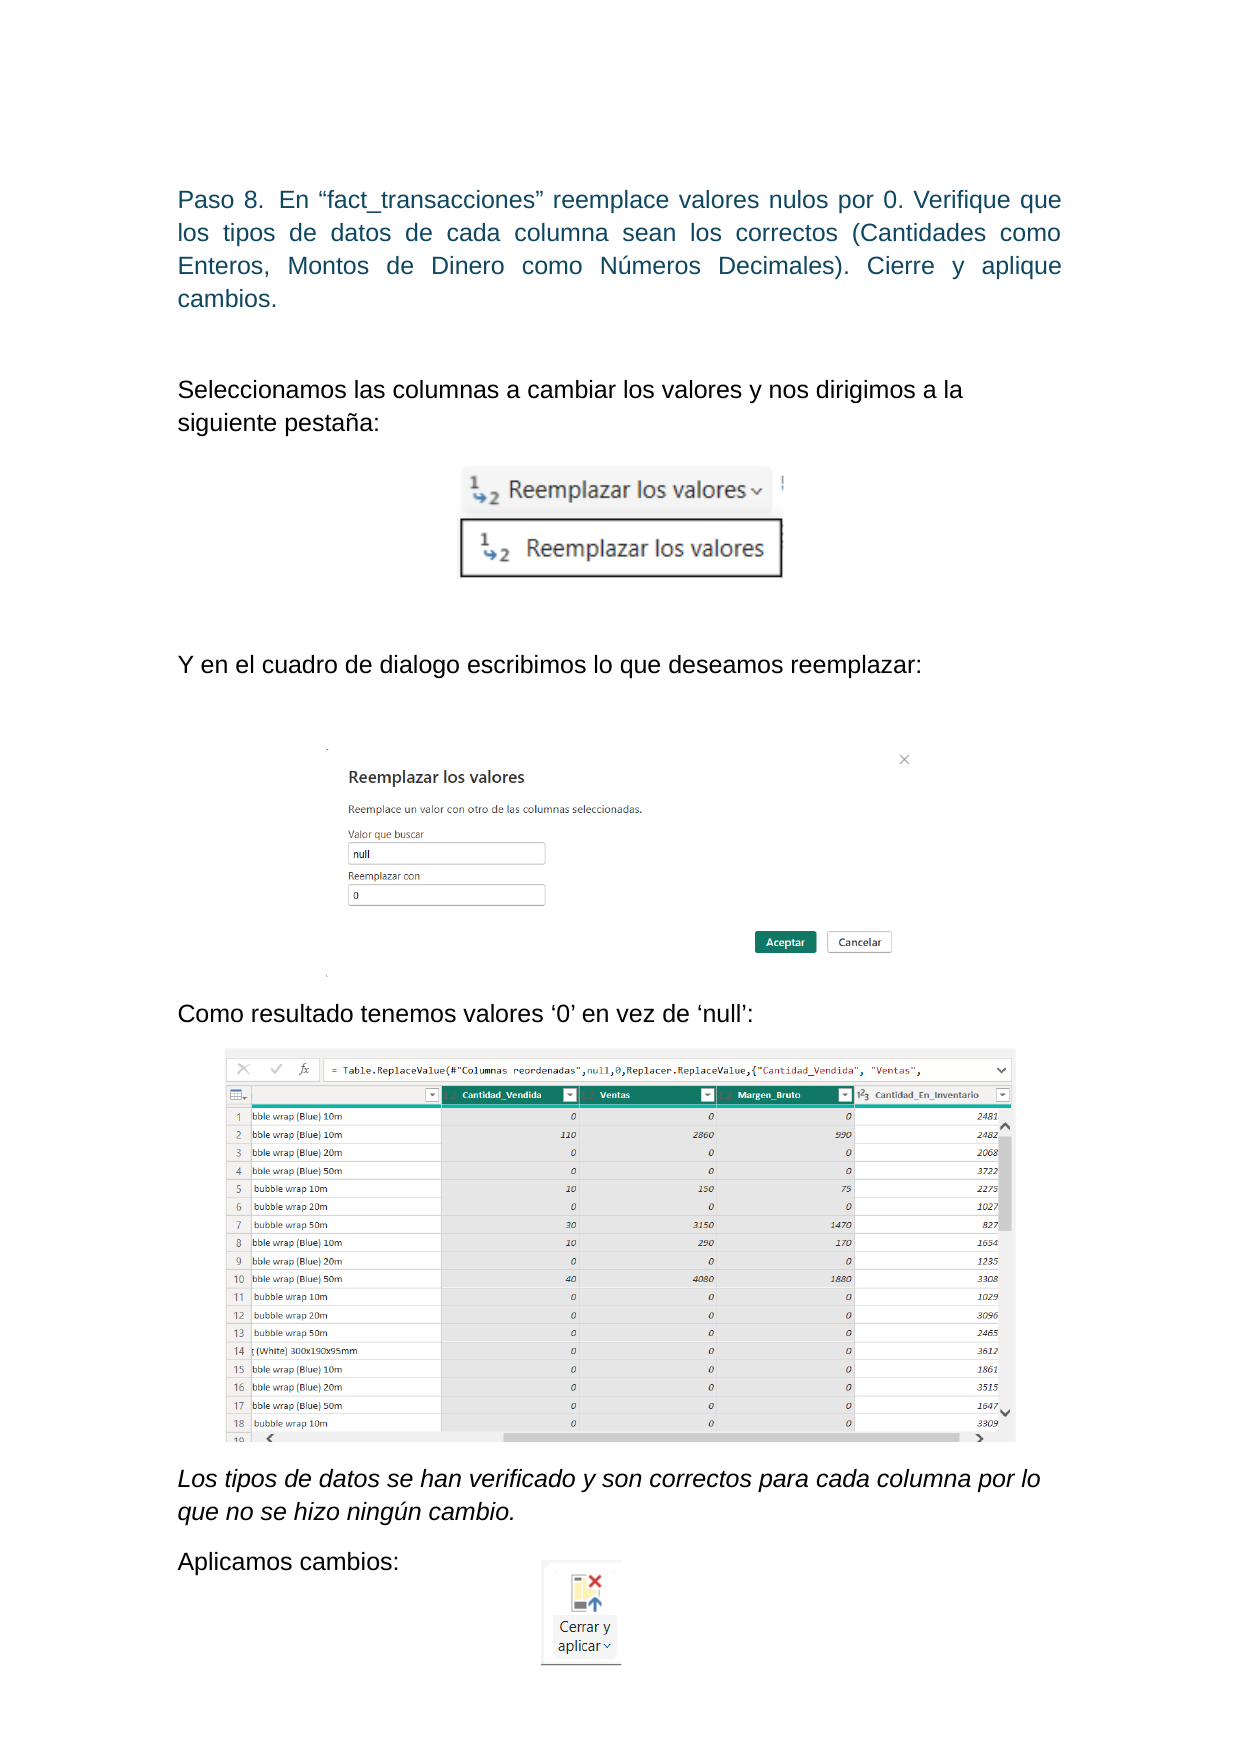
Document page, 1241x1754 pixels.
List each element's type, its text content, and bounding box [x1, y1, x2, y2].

subtitle Paso 8. En “fact_transacciones” reemplace valores nulos por 0. Verifique que los tipos de datos de cada columna sean los correctos (Cantidades como Enteros, Montos de Dinero como Números Decimales). Cierre y aplique cambios. [177, 185, 1063, 313]
text Y en el cuadro de dialogo escribimos lo que deseamos reemplazar: [177, 650, 1063, 678]
text Seleccionamos las columnas a cambiar los valores y nos dirigimos a la siguiente pestaña: [177, 375, 1063, 437]
picture [224, 1048, 1016, 1442]
picture [456, 457, 784, 579]
picture [325, 749, 915, 977]
text Los tipos de datos se han verificado y son correctos para cada columna por lo que no se hizo ningún cambio. [177, 1464, 1063, 1526]
text Como resultado tenemos valores ‘0’ en vez de ‘null’: [177, 999, 1063, 1027]
picture [540, 1560, 622, 1670]
text Aplicamos cambios: [177, 1547, 1063, 1575]
